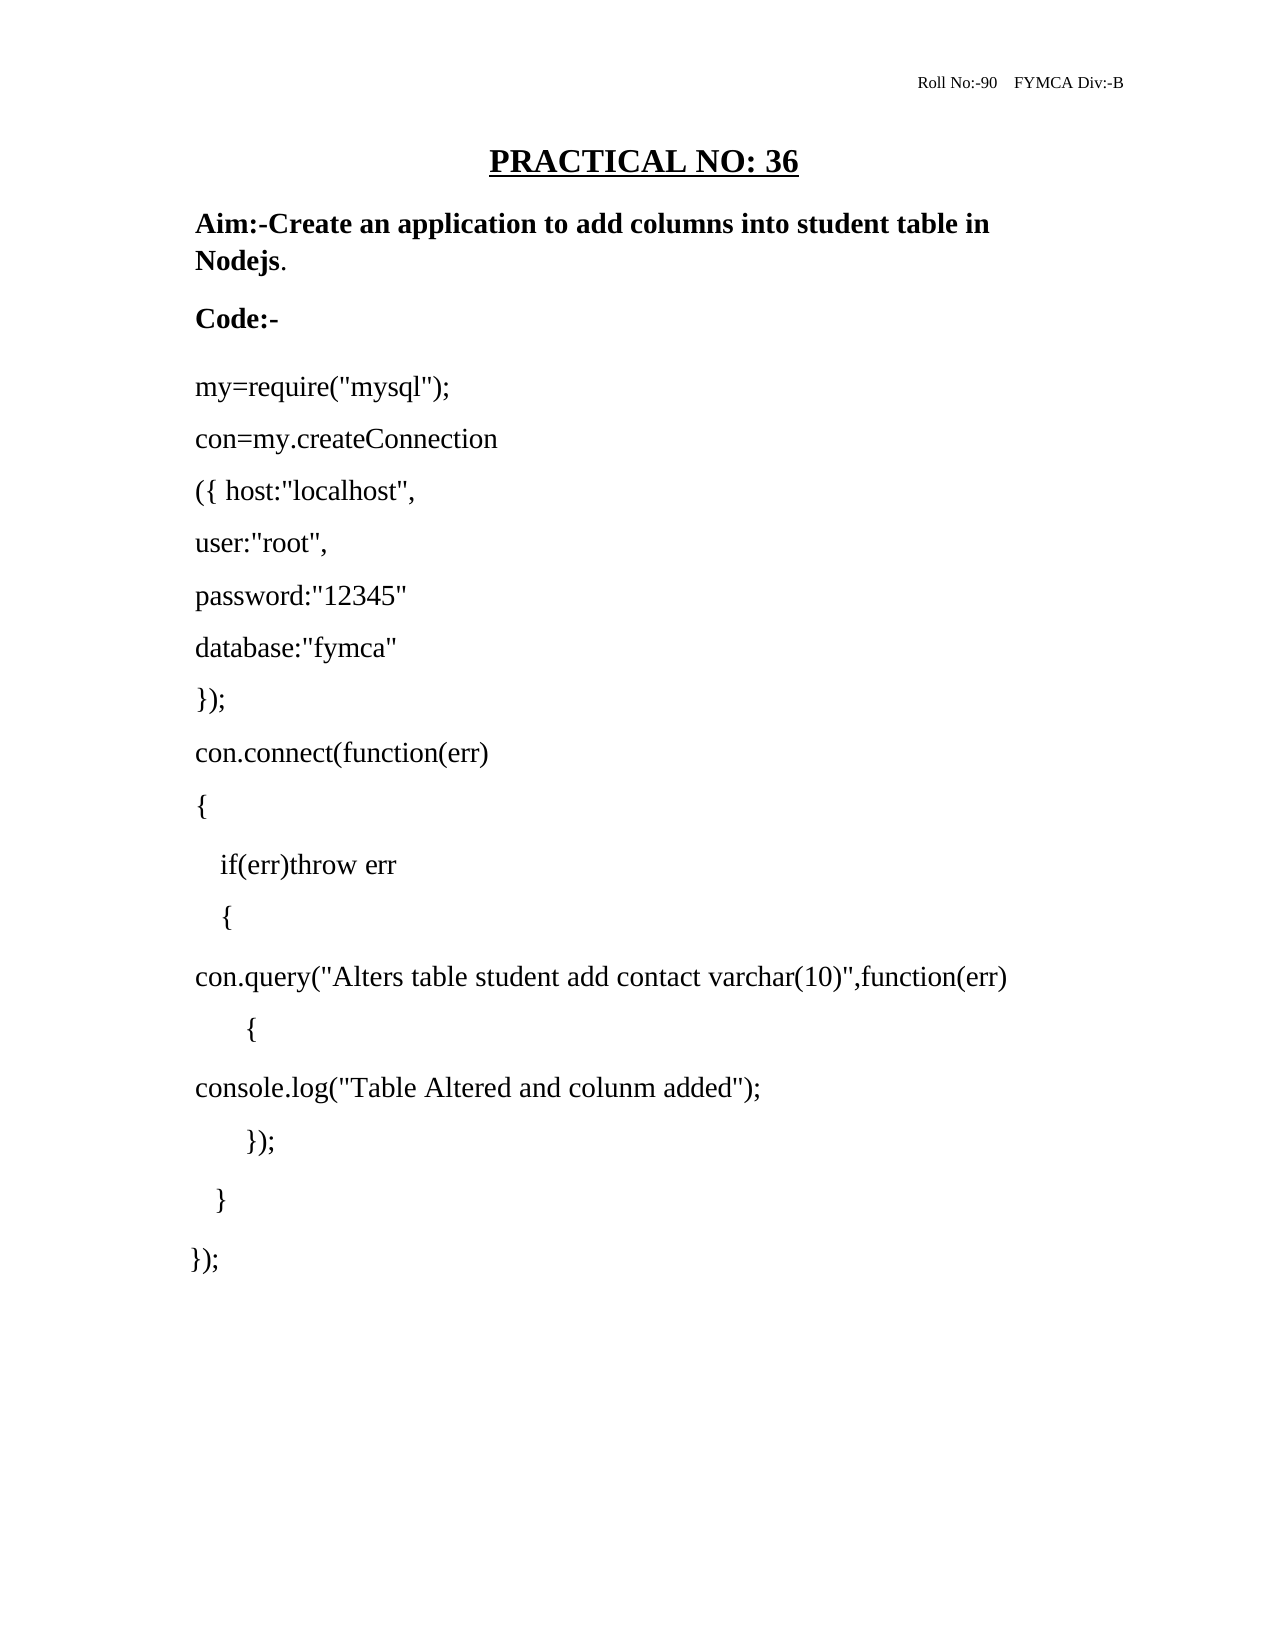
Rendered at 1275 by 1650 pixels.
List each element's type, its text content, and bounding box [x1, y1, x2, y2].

text my=require("mysql"); con=my.createConnection({ host:"localhost", user:"root", password:"12345" database:"fymca" [195, 369, 502, 664]
text con.query("Alters table student add contact varchar(10)",function(err) [195, 959, 1125, 992]
text }); [244, 1123, 1125, 1156]
text Aim:-Create an application to add columns into student table in Nodejs. [195, 206, 1053, 277]
text { [195, 788, 1125, 821]
text if(err)throw err [220, 847, 1125, 881]
text } [162, 1182, 229, 1216]
text PRACTICAL NO: 36 [162, 142, 1125, 180]
text Code:- [195, 301, 502, 334]
text console.log("Table Altered and colunm added"); [195, 1070, 1125, 1104]
text con.connect(function(err) [195, 735, 1125, 769]
text { [220, 899, 1125, 933]
text { [244, 1011, 1125, 1044]
text }); [195, 682, 1125, 714]
text }); [162, 1241, 219, 1275]
